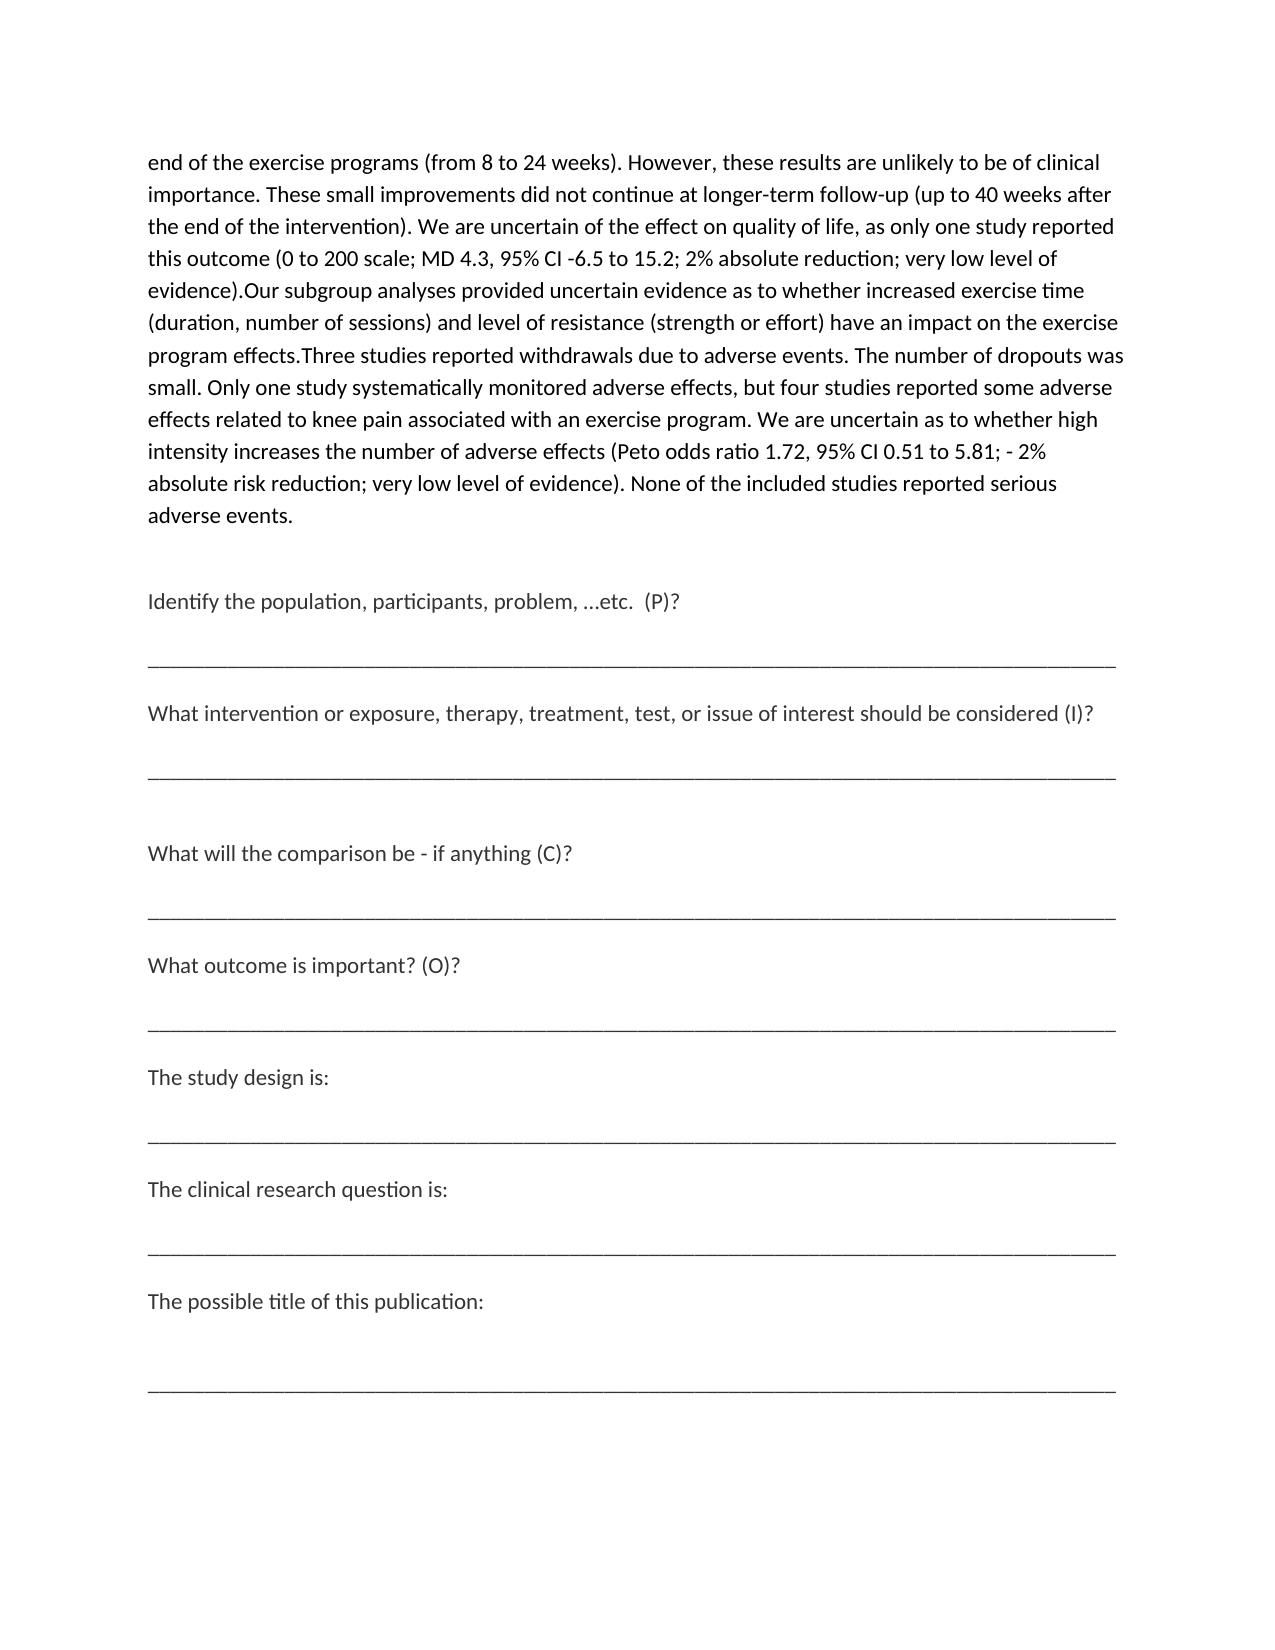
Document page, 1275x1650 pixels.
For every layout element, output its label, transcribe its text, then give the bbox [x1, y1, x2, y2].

text _____________________________________________________________________________________ [148, 895, 1127, 951]
text _____________________________________________________________________________________ [148, 1119, 1127, 1147]
text _____________________________________________________________________________________ [148, 643, 1127, 671]
text _____________________________________________________________________________________ [148, 1368, 1127, 1396]
text _____________________________________________________________________________________ [148, 755, 1127, 783]
text What intervention or exposure, therapy, treatment, test, or issue of interest should be considered (I)? [148, 671, 1127, 727]
text Identify the population, participants, problem, …etc. (P)? [148, 587, 1127, 615]
text _____________________________________________________________________________________ [148, 1231, 1127, 1259]
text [148, 148, 1127, 530]
text What will the comparison be - if anything (C)? [148, 839, 1127, 867]
text The study design is: [148, 1063, 1127, 1091]
text The possible title of this publication: [148, 1287, 1127, 1315]
text The clinical research question is: [148, 1175, 1127, 1203]
text _____________________________________________________________________________________ [148, 1007, 1127, 1063]
text What outcome is important? (O)? [148, 951, 1127, 979]
